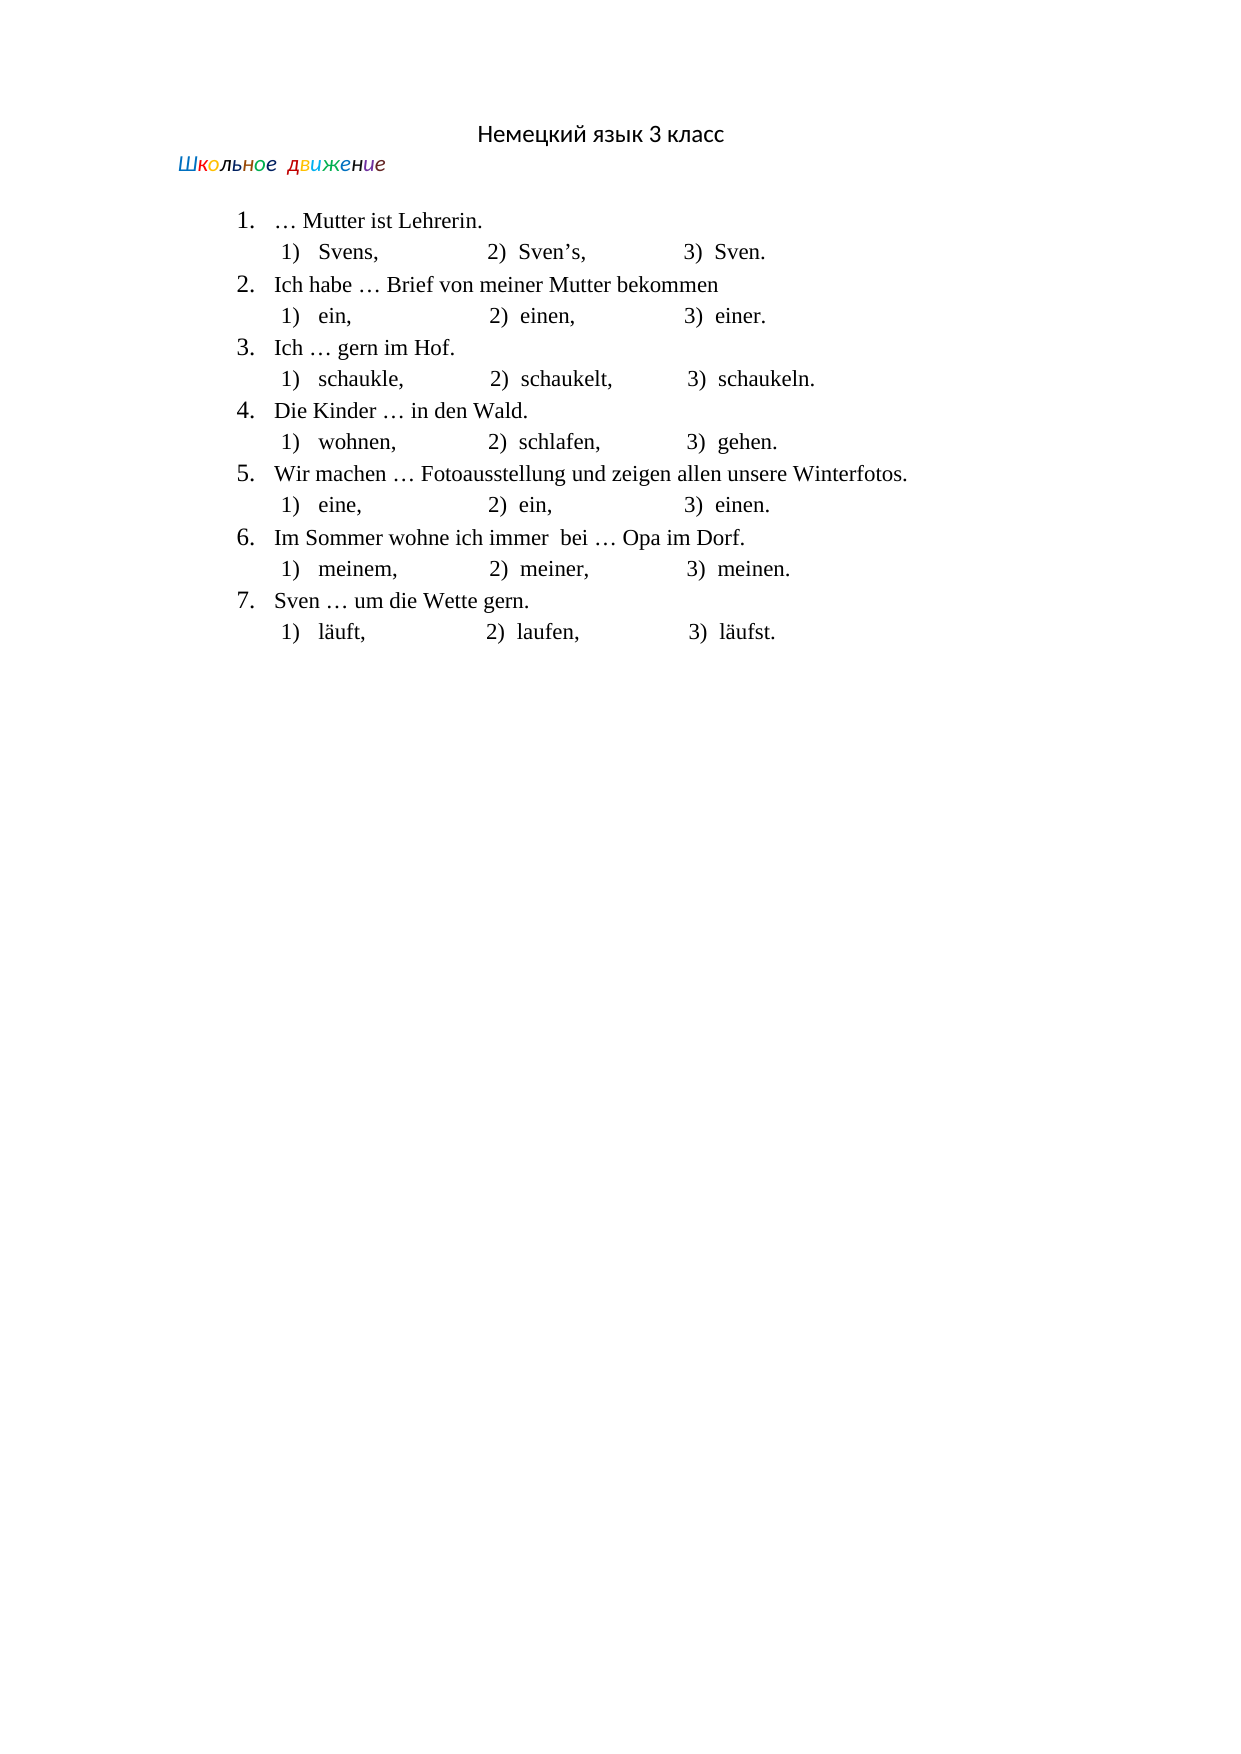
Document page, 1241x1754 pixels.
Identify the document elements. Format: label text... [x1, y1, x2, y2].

list wohnen, 2) schlafen, 3) gehen. [281, 428, 1152, 454]
list läuft, 2) laufen, 3) läufst. [281, 618, 1152, 644]
list Die Kinder … in den Wald. [236, 395, 1152, 424]
list Ich habe … Brief von meiner Mutter bekommen [236, 269, 1152, 297]
list Svens, 2) Sven’s, 3) Sven. [281, 238, 1152, 265]
text Школьное движение [177, 149, 1152, 177]
list Ich … gern im Hof. [236, 332, 1152, 361]
list Sven … um die Wette gern. [236, 585, 1152, 613]
list ein, 2) einen, 3) einer. [281, 302, 1152, 328]
list eine, 2) ein, 3) einen. [281, 491, 1152, 518]
list … Mutter ist Lehrerin. [236, 205, 1152, 234]
list Wir machen … Fotoausstellung und zeigen allen unsere Winterfotos. [236, 458, 1152, 487]
list meinem, 2) meiner, 3) meinen. [281, 554, 1152, 581]
text Немецкий язык 3 класс [177, 118, 1152, 149]
list Im Sommer wohne ich immer bei … Opa im Dorf. [236, 522, 1152, 550]
list schaukle, 2) schaukelt, 3) schaukeln. [281, 365, 1152, 391]
